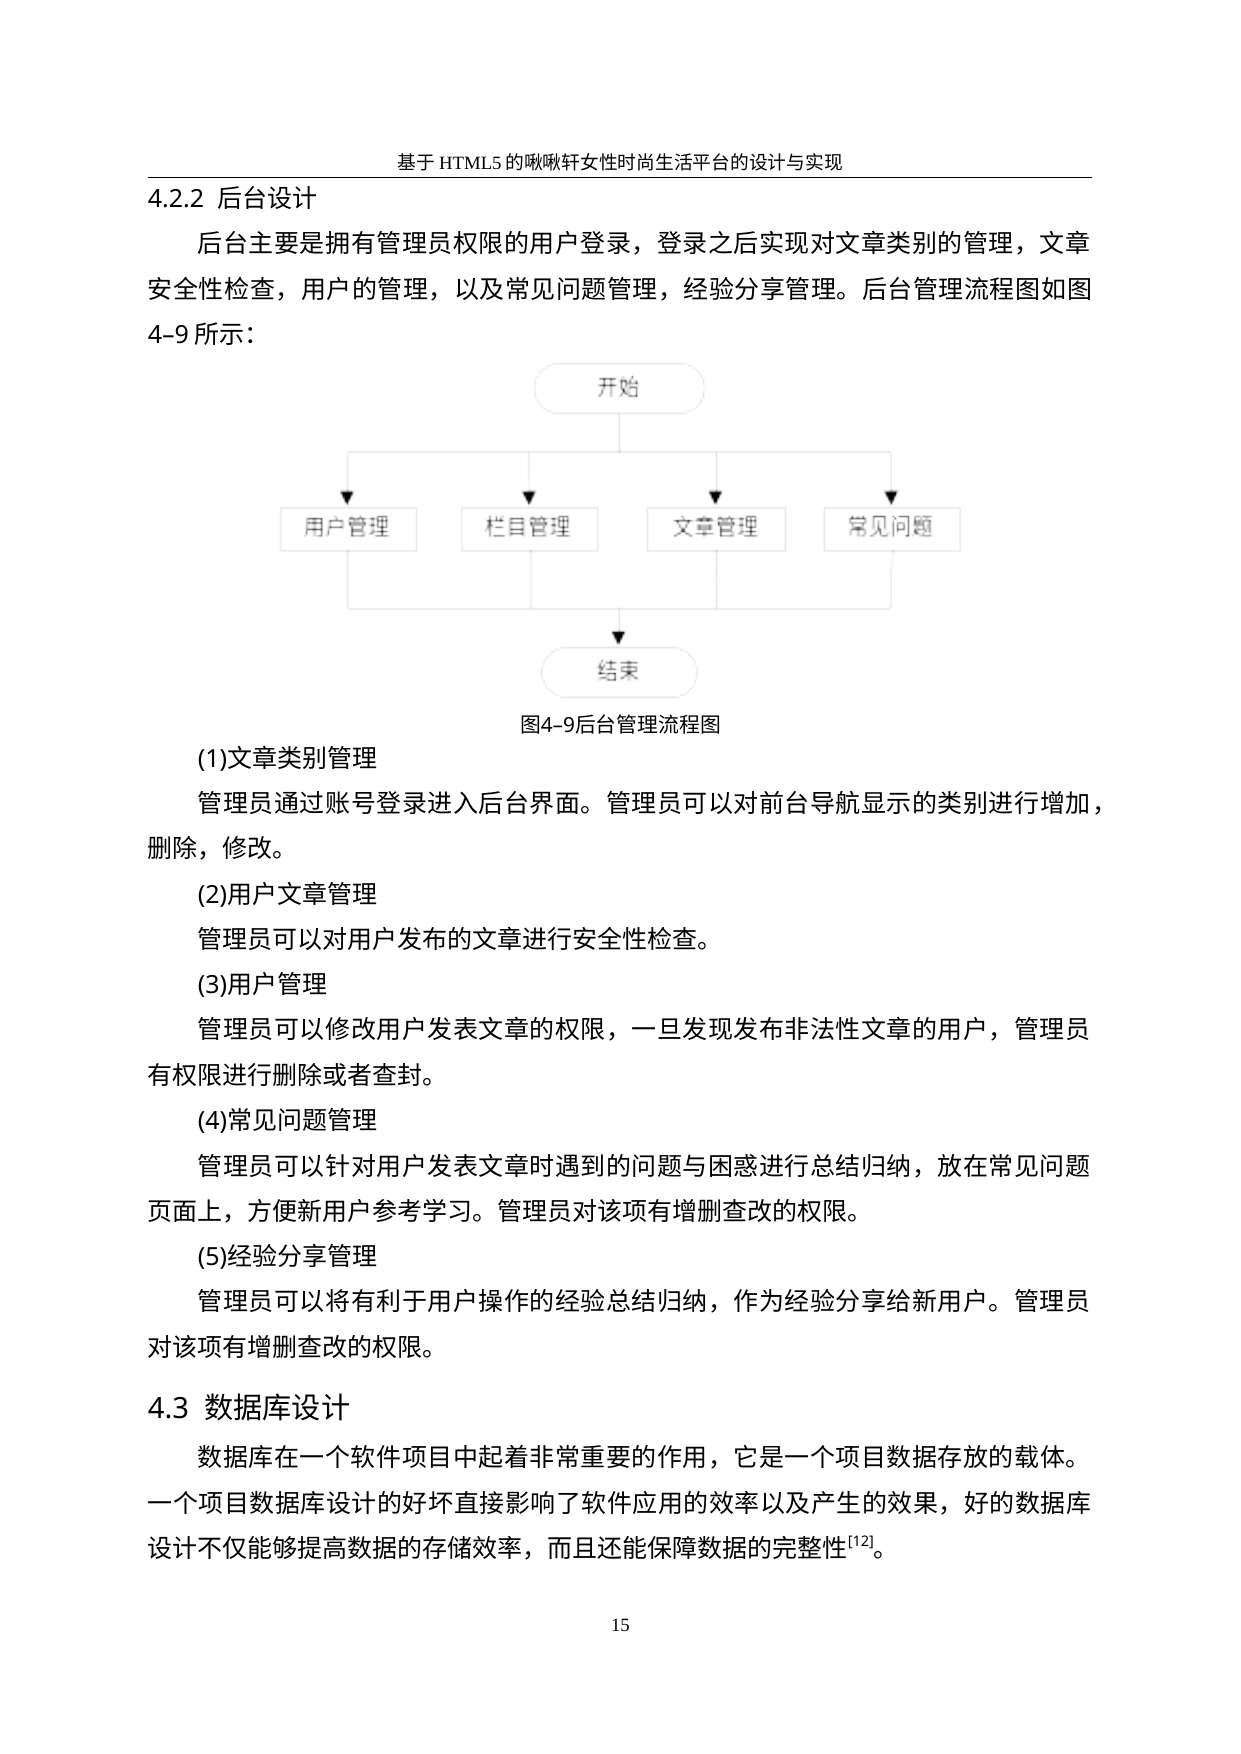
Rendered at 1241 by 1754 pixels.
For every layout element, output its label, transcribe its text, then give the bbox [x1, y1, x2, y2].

text 管理员可以将有利于用户操作的经验总结归纳，作为经验分享给新用户。管理员对该项有增删查改的权限。 [148, 1282, 1092, 1363]
text (3)用户管理 [148, 965, 1092, 1001]
text 管理员可以对用户发布的文章进行安全性检查。 [148, 919, 1092, 956]
text (2)用户文章管理 [148, 874, 1092, 910]
text (1)文章类别管理 [148, 738, 1092, 774]
subtitle 数据库设计 [148, 1385, 1092, 1427]
text 管理员通过账号登录进入后台界面。管理员可以对前台导航显示的类别进行增加，删除，修改。 [148, 783, 1092, 865]
text 数据库在一个软件项目中起着非常重要的作用，它是一个项目数据存放的载体。一个项目数据库设计的好坏直接影响了软件应用的效率以及产生的效果，好的数据库设计不仅能够提高数据的存储效率，而且还能保障数据的完整性[12]。 [148, 1438, 1092, 1565]
text (4)常见问题管理 [148, 1101, 1092, 1137]
text (5)经验分享管理 [148, 1237, 1092, 1273]
subtitle 后台设计 [148, 178, 1092, 215]
text 管理员可以针对用户发表文章时遇到的问题与困惑进行总结归纳，放在常见问题页面上，方便新用户参考学习。管理员对该项有增删查改的权限。 [148, 1146, 1092, 1227]
text 管理员可以修改用户发表文章的权限，一旦发现发布非法性文章的用户，管理员有权限进行删除或者查封。 [148, 1010, 1092, 1092]
